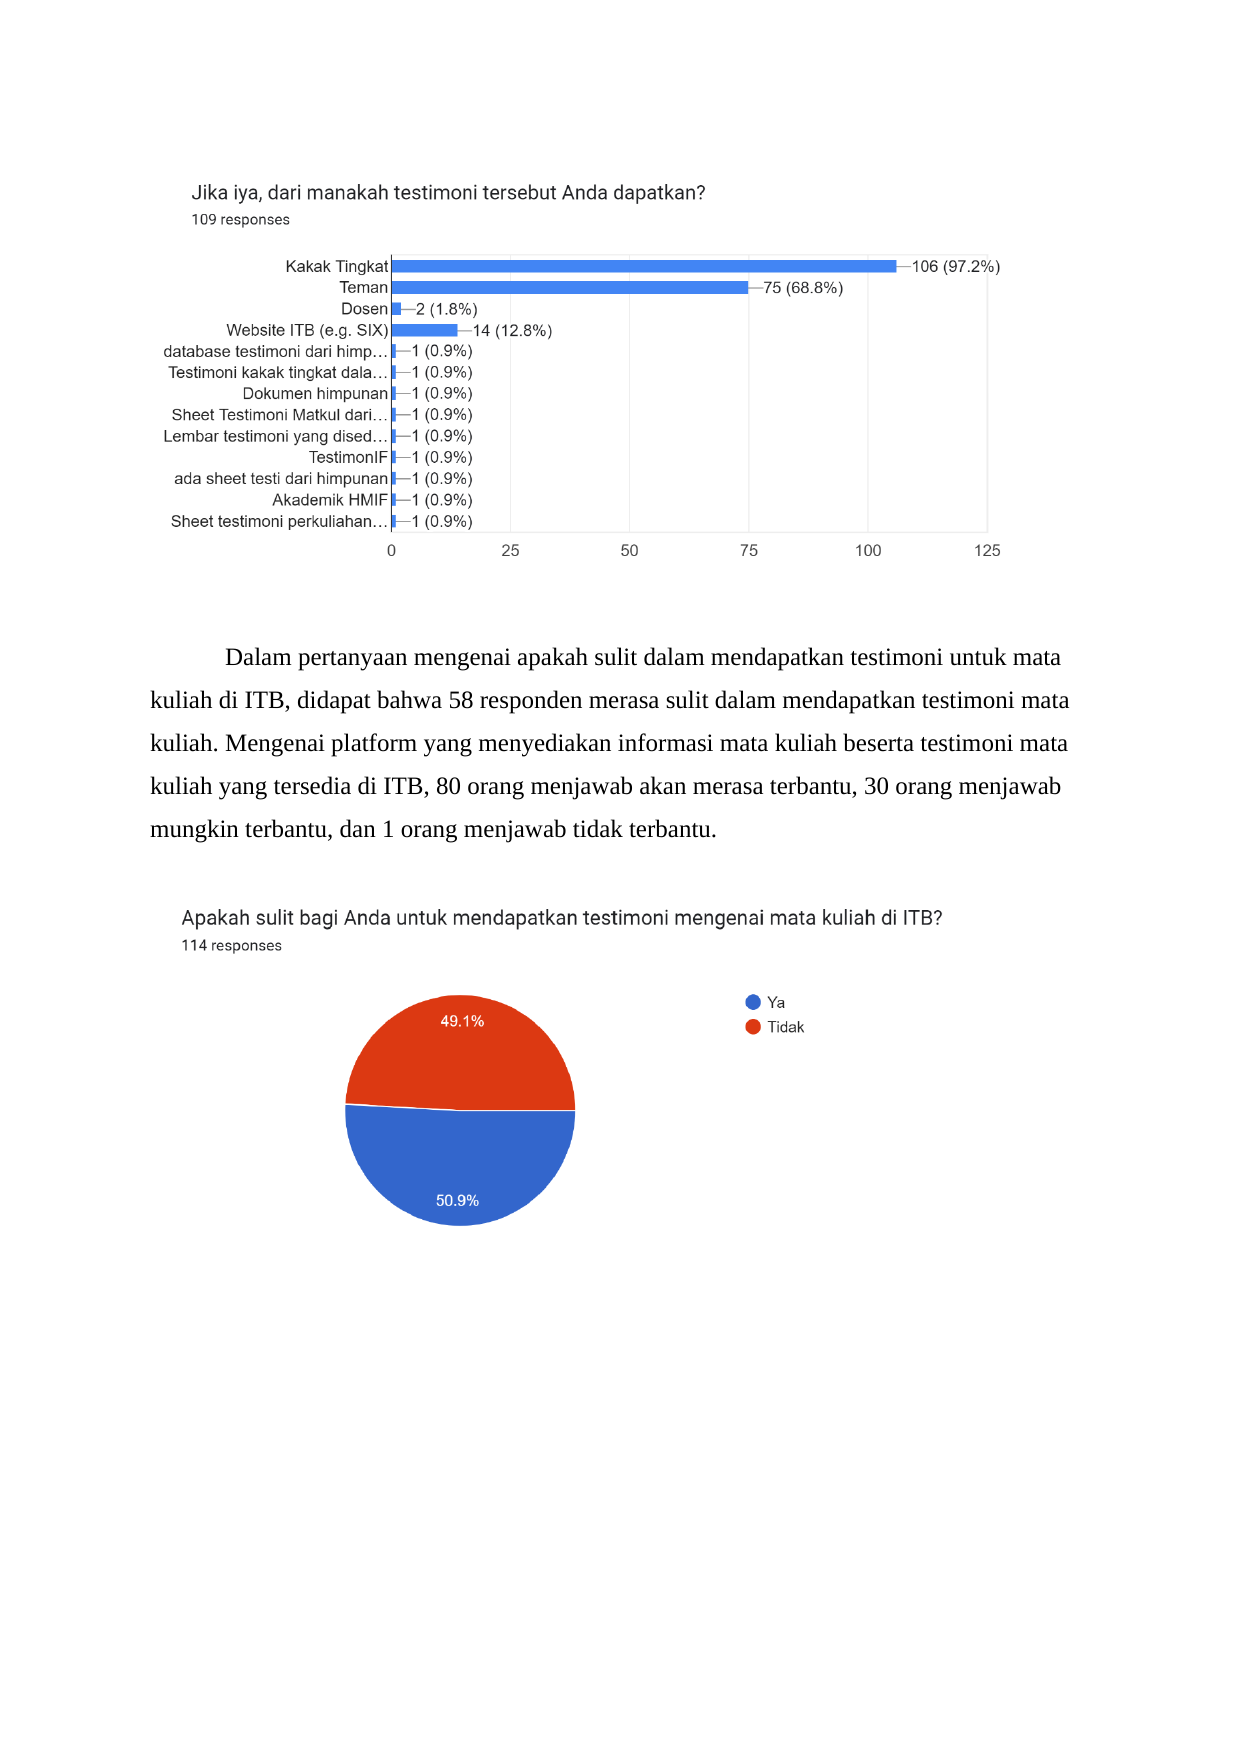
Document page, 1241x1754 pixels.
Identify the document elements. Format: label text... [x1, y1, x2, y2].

picture [161, 150, 1079, 611]
picture [150, 873, 1091, 1270]
text Dalam pertanyaan mengenai apakah sulit dalam mendapatkan testimoni untuk mata kuliah di ITB, didapat bahwa 58 responden merasa sulit dalam mendapatkan testimoni mata kuliah. Mengenai platform yang menyediakan informasi mata kuliah beserta testimoni mata kuliah yang tersedia di ITB, 80 orang menjawab akan merasa terbantu, 30 orang menjawab mungkin terbantu, dan 1 orang menjawab tidak terbantu. [150, 642, 1090, 843]
